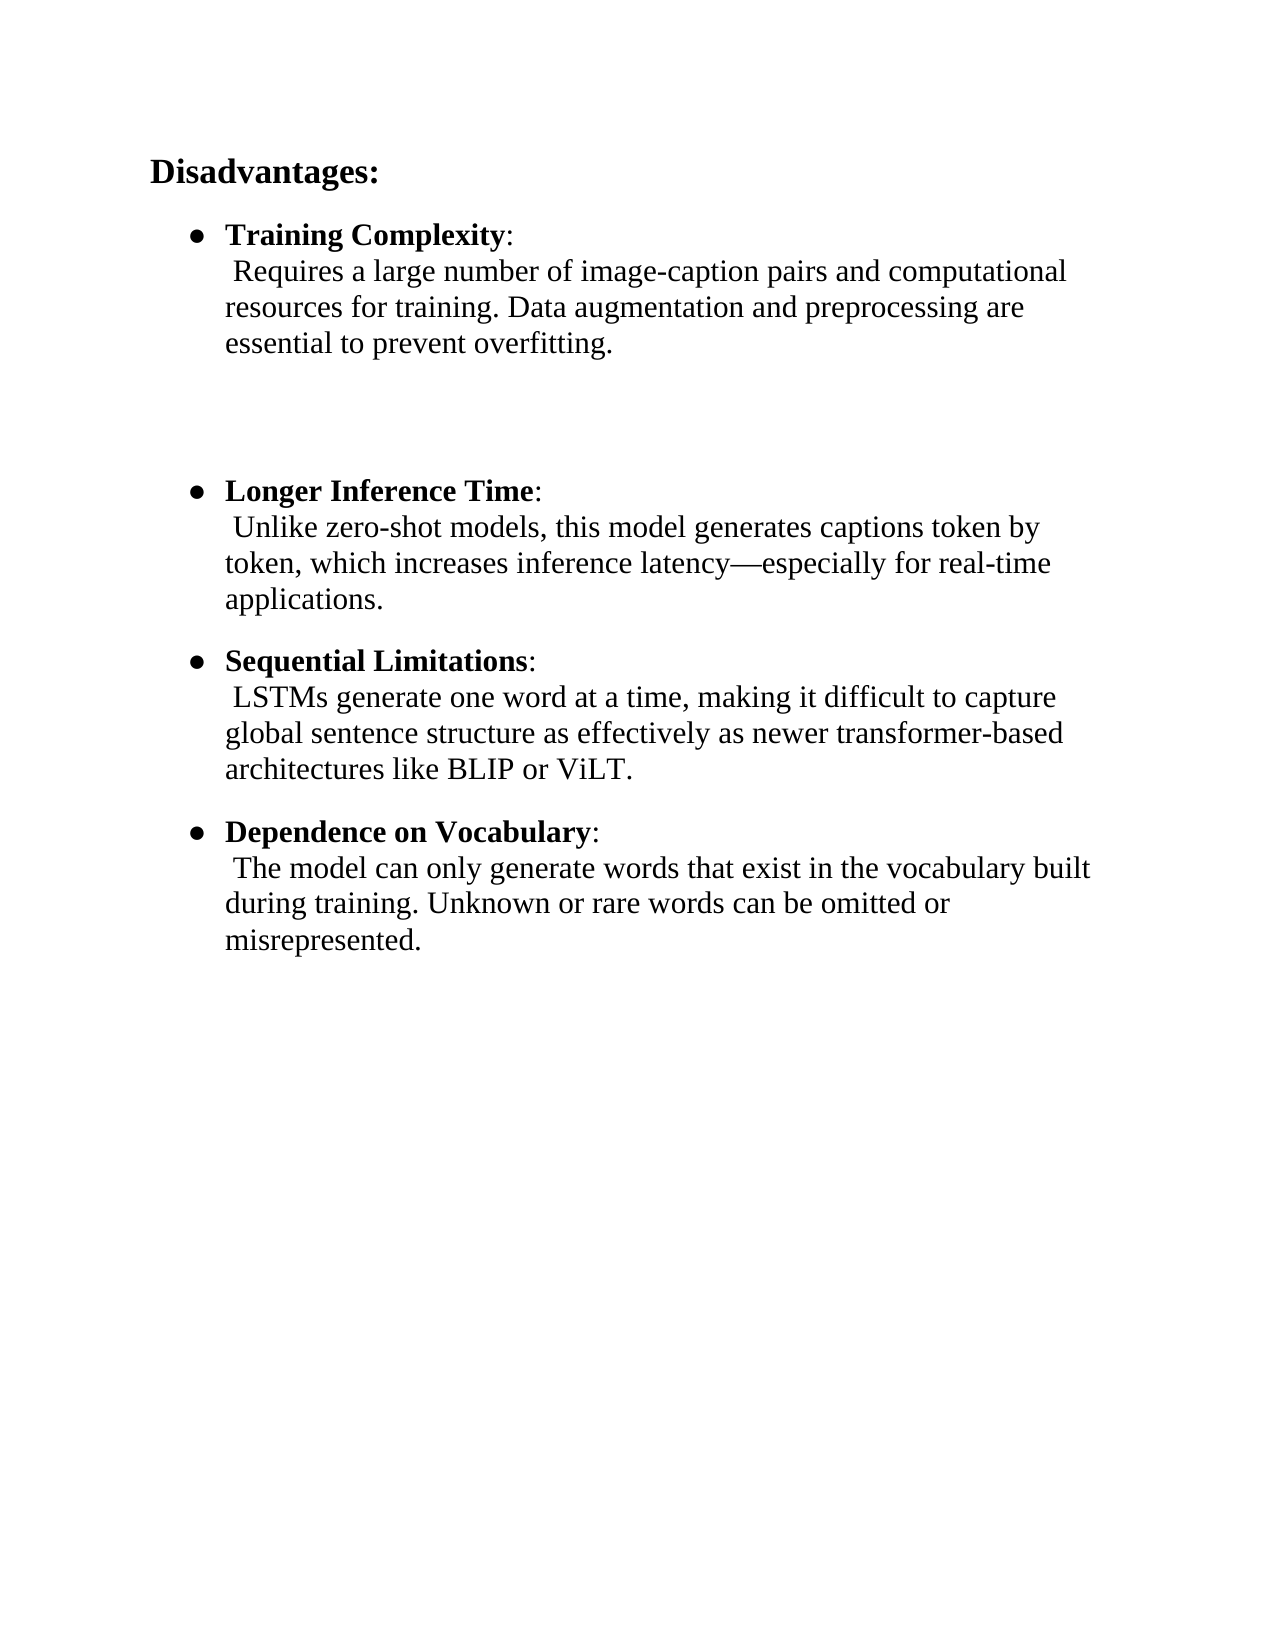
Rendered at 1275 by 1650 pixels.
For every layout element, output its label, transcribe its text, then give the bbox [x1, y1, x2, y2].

list Longer Inference Time: Unlike zero-shot models, this model generates captions token by token, which increases inference latency—especially for real-time applications. [187, 472, 1125, 642]
subtitle Disadvantages: [150, 150, 1125, 191]
list Sequential Limitations: LSTMs generate one word at a time, making it difficult to capture global sentence structure as effectively as newer transformer-based architectures like BLIP or ViLT. [187, 642, 1125, 813]
list Training Complexity: Requires a large number of image-caption pairs and computational resources for training. Data augmentation and preprocessing are essential to prevent overfitting. [187, 216, 1125, 360]
list Dependence on Vocabulary: The model can only generate words that exist in the vocabulary built during training. Unknown or rare words can be omitted or misrepresented. [187, 813, 1125, 983]
